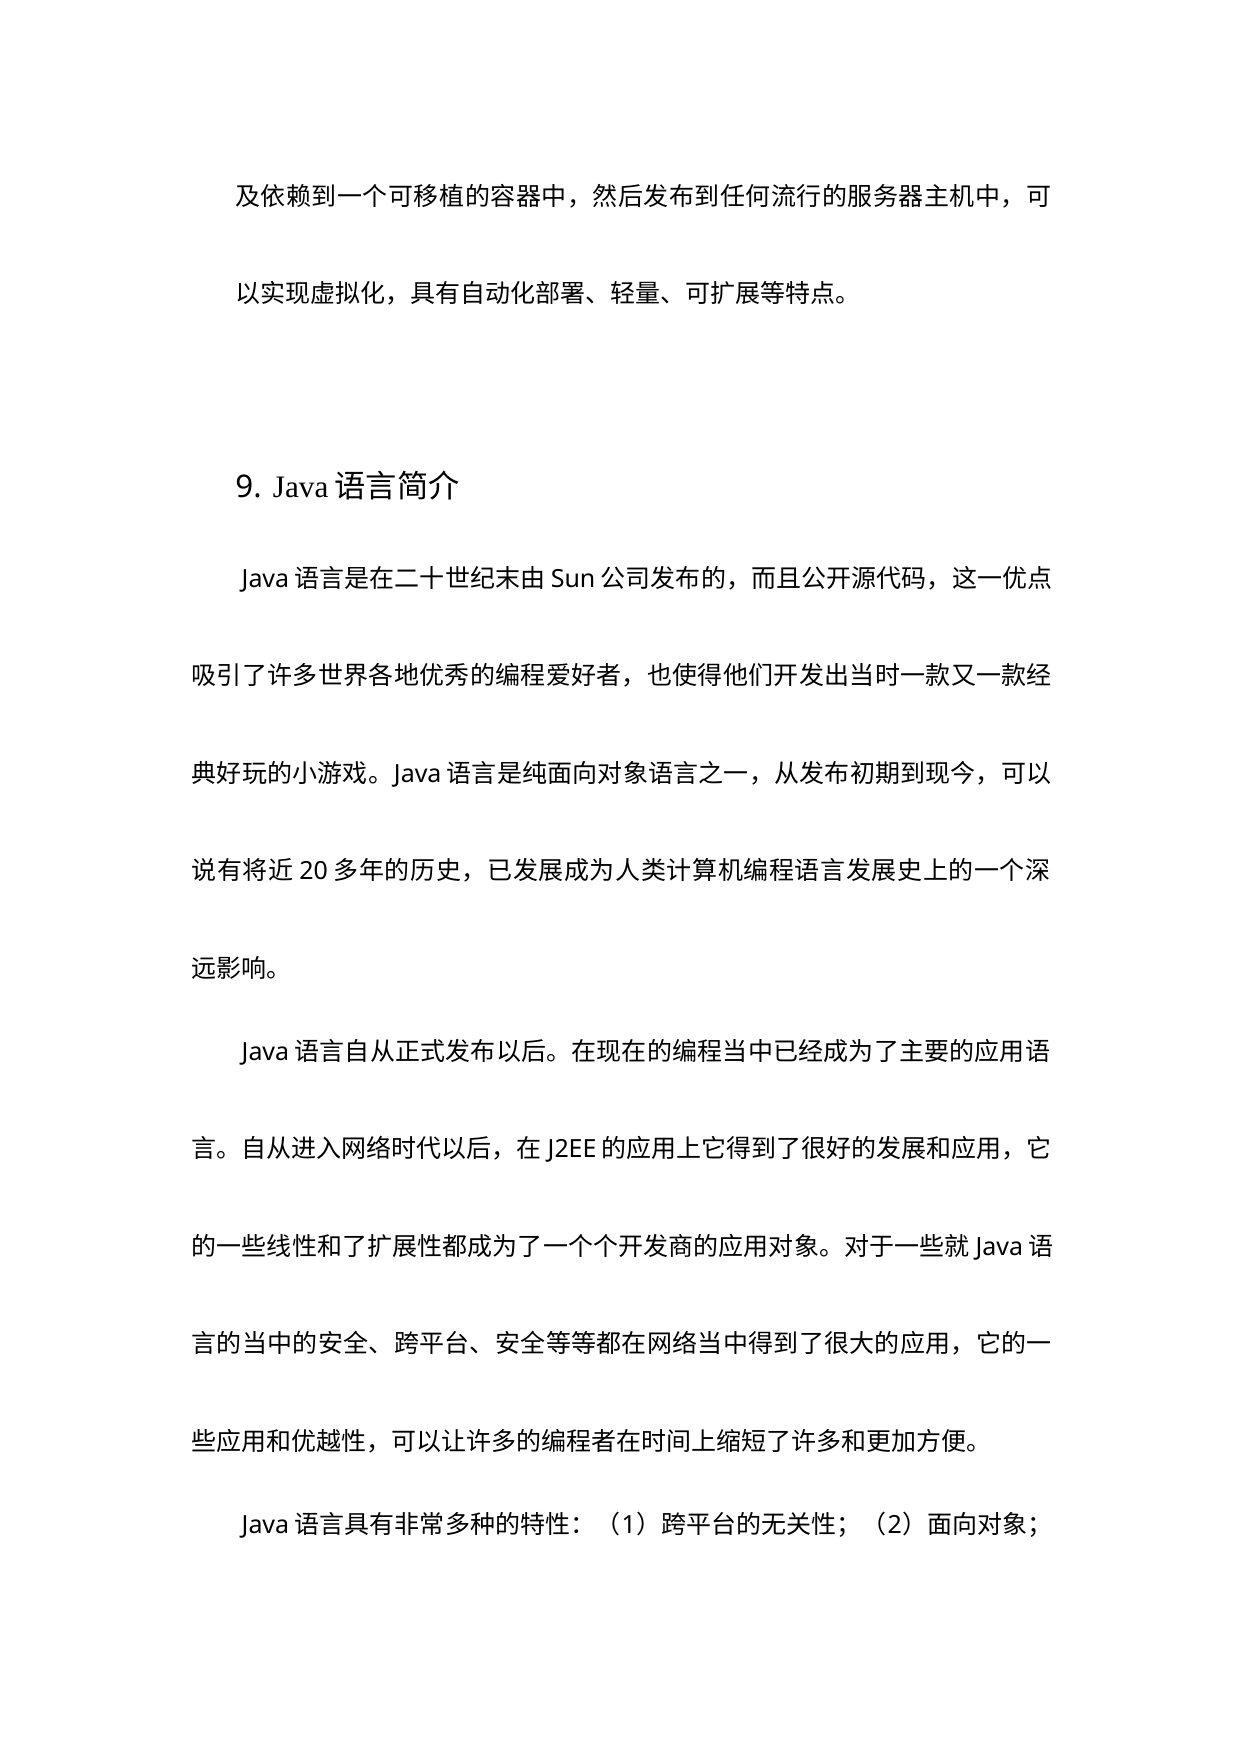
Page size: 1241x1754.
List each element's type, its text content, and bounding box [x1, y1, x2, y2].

text Java语言自从正式发布以后。在现在的编程当中已经成为了主要的应用语言。自从进入网络时代以后，在J2EE的应用上它得到了很好的发展和应用，它的一些线性和了扩展性都成为了一个个开发商的应用对象。对于一些就Java语言的当中的安全、跨平台、安全等等都在网络当中得到了很大的应用，它的一些应用和优越性，可以让许多的编程者在时间上缩短了许多和更加方便。 [191, 1017, 1053, 1472]
text Java语言具有非常多种的特性：（1）跨平台的无关性；（2）面向对象； （3）安全性得以保障；（4）支持多个任务；（5）多种编写方式，代码编写简单。对比其他的低级语言、高级语言，Java语言具有明显的显著优势以及未来开阔的前景，可以广泛的应用在个人笔记本电脑、大数据、大型游戏等等。 [191, 1490, 1053, 1555]
text Java语言是在二十世纪末由Sun公司发布的，而且公开源代码，这一优点吸引了许多世界各地优秀的编程爱好者，也使得他们开发出当时一款又一款经典好玩的小游戏。Java语言是纯面向对象语言之一，从发布初期到现今，可以说有将近20多年的历史，已发展成为人类计算机编程语言发展史上的一个深远影响。 [191, 544, 1053, 999]
text Docker是一个开源的应用容器引擎，让开发者可以打包他们的应用以及依赖到一个可移植的容器中，然后发布到任何流行的服务器主机中，可以实现虚拟化，具有自动化部署、轻量、可扩展等特点。 [235, 162, 1053, 324]
subtitle Java语言简介 [235, 452, 1053, 517]
